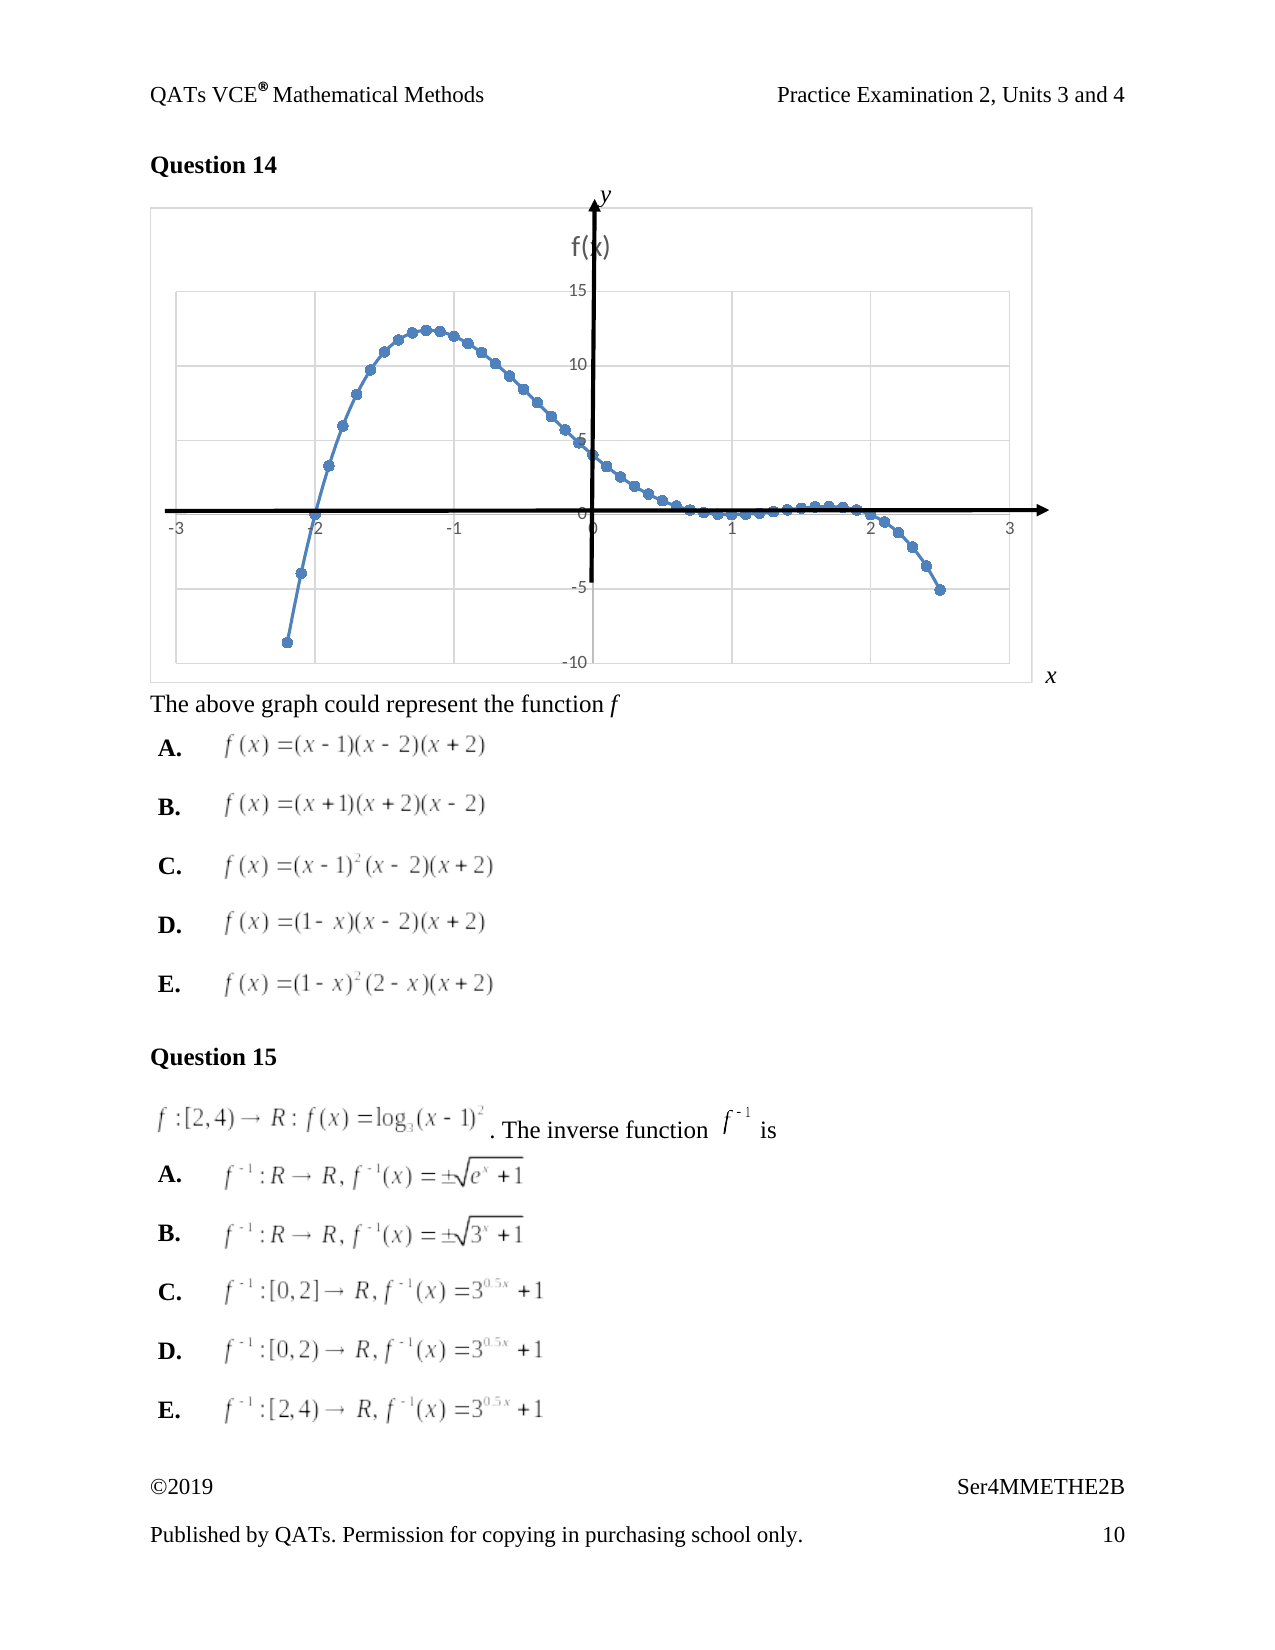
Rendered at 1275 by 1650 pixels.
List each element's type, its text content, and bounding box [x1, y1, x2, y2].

table_header [207, 718, 1129, 777]
table_cell C. [146, 836, 207, 895]
table_cell B. [146, 1203, 207, 1262]
table_cell [207, 1380, 1129, 1439]
table_cell [207, 777, 1129, 836]
table_cell E. [146, 1380, 207, 1439]
table_cell [207, 1203, 1129, 1262]
table_cell C. [146, 1262, 207, 1321]
table_header A. [146, 718, 207, 777]
table_cell [207, 836, 1129, 895]
table_header A. [146, 1144, 207, 1203]
table_cell E. [146, 954, 207, 1013]
text . The inverse function is [150, 1099, 1125, 1143]
table_header [207, 1144, 1129, 1203]
table_cell B. [146, 777, 207, 836]
table_cell [207, 954, 1129, 1013]
table_cell D. [146, 1321, 207, 1380]
table_cell [207, 895, 1129, 954]
text Question 14 [150, 150, 1125, 179]
table_cell [207, 1321, 1129, 1380]
text The above graph could represent the function f [150, 689, 1125, 717]
table_cell [207, 1262, 1129, 1321]
text y [150, 179, 1125, 207]
table_cell D. [146, 895, 207, 954]
text x [150, 207, 1125, 689]
text Question 15 [150, 1042, 1125, 1070]
